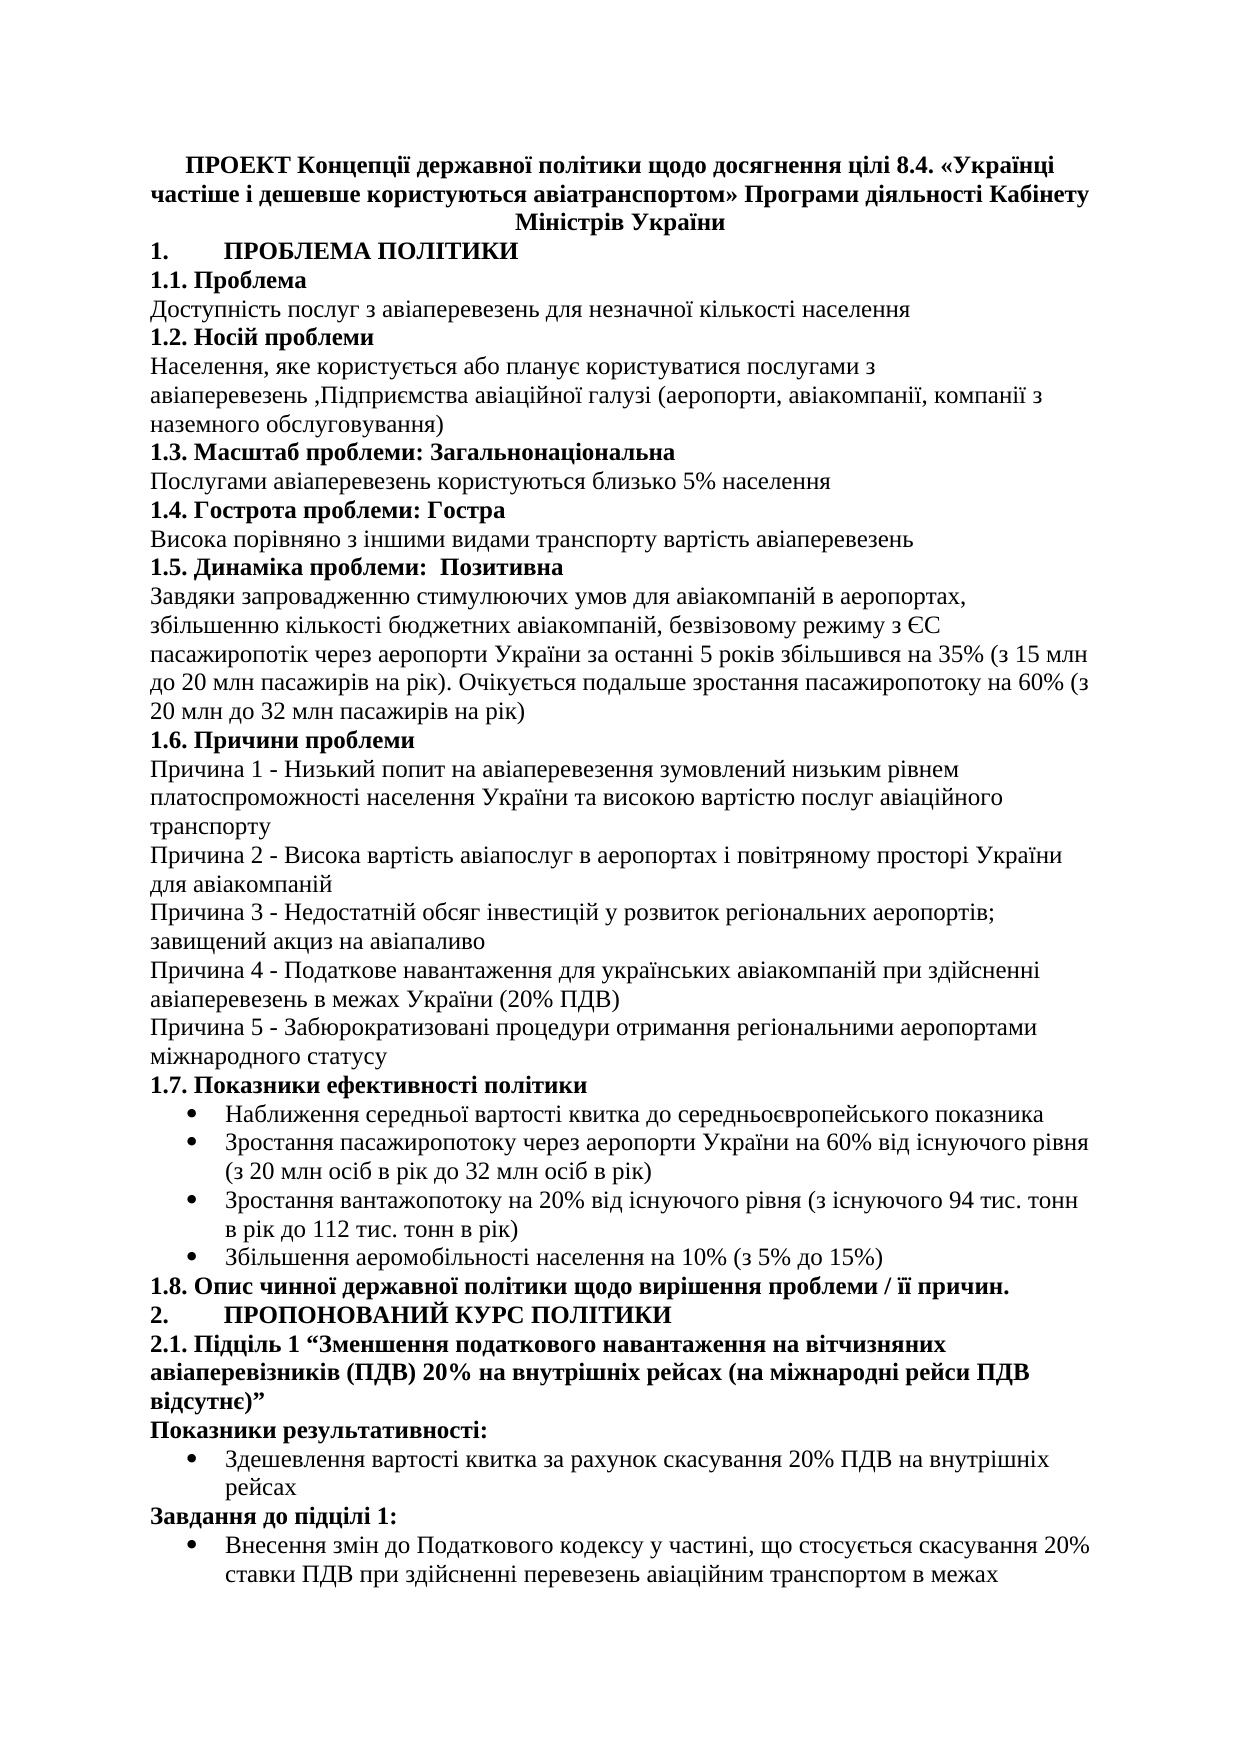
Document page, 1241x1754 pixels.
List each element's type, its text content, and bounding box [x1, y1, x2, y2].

text 1.8. Опис чинної державної політики щодо вирішення проблеми / її причин. [150, 1271, 1090, 1300]
list Наближення середньої вартості квитка до середньоєвропейського показника [187, 1099, 1090, 1127]
list Зростання вантажопотоку на 20% від існуючого рівня (з існуючого 94 тис. тонн в рік до 112 тис. тонн в рік) [187, 1185, 1090, 1242]
text Послугами авіаперевезень користуються близько 5% населення [150, 466, 1090, 495]
text Завдяки запровадженню стимулюючих умов для авіакомпаній в аеропортах, збільшенню кількості бюджетних авіакомпаній, безвізовому режиму з ЄС пасажиропотік через аеропорти України за останні 5 років збільшився на 35% (з 15 млн до 20 млн пасажирів на рік). Очікується подальше зростання пасажиропотоку на 60% (з 20 млн до 32 млн пасажирів на рік) [150, 581, 1090, 725]
text Доступність послуг з авіаперевезень для незначної кількості населення [150, 294, 1090, 322]
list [187, 1530, 1090, 1587]
list Зростання пасажиропотоку через аеропорти України на 60% від існуючого рівня (з 20 млн осіб в рік до 32 млн осіб в рік) [187, 1127, 1090, 1185]
list Здешевлення вартості квитка за рахунок скасування 20% ПДВ на внутрішніх рейсах [187, 1444, 1090, 1501]
text 1.7. Показники ефективності політики [150, 1070, 1090, 1099]
text 1.6. Причини проблеми [150, 725, 1090, 754]
text Населення, яке користується або планує користуватися послугами з авіаперевезень ,Підприємства авіаційної галузі (аеропорти, авіакомпанії, компанії з наземного обслуговування) [150, 351, 1090, 437]
text Причина 2 - Висока вартість авіапослуг в аеропортах і повітряному просторі України для авіакомпаній [150, 840, 1090, 897]
text 1.5. Динаміка проблеми: Позитивна [150, 552, 1090, 581]
list Збільшення аеромобільності населення на 10% (з 5% до 15%) [187, 1242, 1090, 1271]
text Висока порівняно з іншими видами транспорту вартість авіаперевезень [150, 524, 1090, 552]
text 1.3. Масштаб проблеми: Загальнонаціональна [150, 437, 1090, 466]
text Причина 5 - Забюрократизовані процедури отримання регіональними аеропортами міжнародного статусу [150, 1012, 1090, 1070]
text 1. ПРОБЛЕМА ПОЛІТИКИ [150, 236, 1090, 265]
text 2. ПРОПОНОВАНИЙ КУРС ПОЛІТИКИ [150, 1300, 1090, 1329]
text Показники результативності: [150, 1415, 1090, 1444]
text Причина 3 - Недостатній обсяг інвестицій у розвиток регіональних аеропортів; завищений акциз на авіапаливо [150, 897, 1090, 955]
text 1.4. Гострота проблеми: Гостра [150, 495, 1090, 524]
text Причина 4 - Податкове навантаження для українських авіакомпаній при здійсненні авіаперевезень в межах України (20% ПДВ) [150, 955, 1090, 1012]
text 1.2. Носій проблеми [150, 322, 1090, 351]
text 1.1. Проблема [150, 265, 1090, 294]
text Причина 1 - Низький попит на авіаперевезення зумовлений низьким рівнем платоспроможності населення України та високою вартістю послуг авіаційного транспорту [150, 754, 1090, 840]
text Завдання до підцілі 1: [150, 1501, 1090, 1530]
text ПРОЕКТ Концепції державної політики щодо досягнення цілі 8.4. «Українці частіше і дешевше користуються авіатранспортом» Програми діяльності Кабінету Міністрів України [150, 150, 1090, 236]
text 2.1. Підціль 1 “Зменшення податкового навантаження на вітчизняних авіаперевізників (ПДВ) 20% на внутрішніх рейсах (на міжнародні рейси ПДВ відсутнє)” [150, 1329, 1090, 1415]
